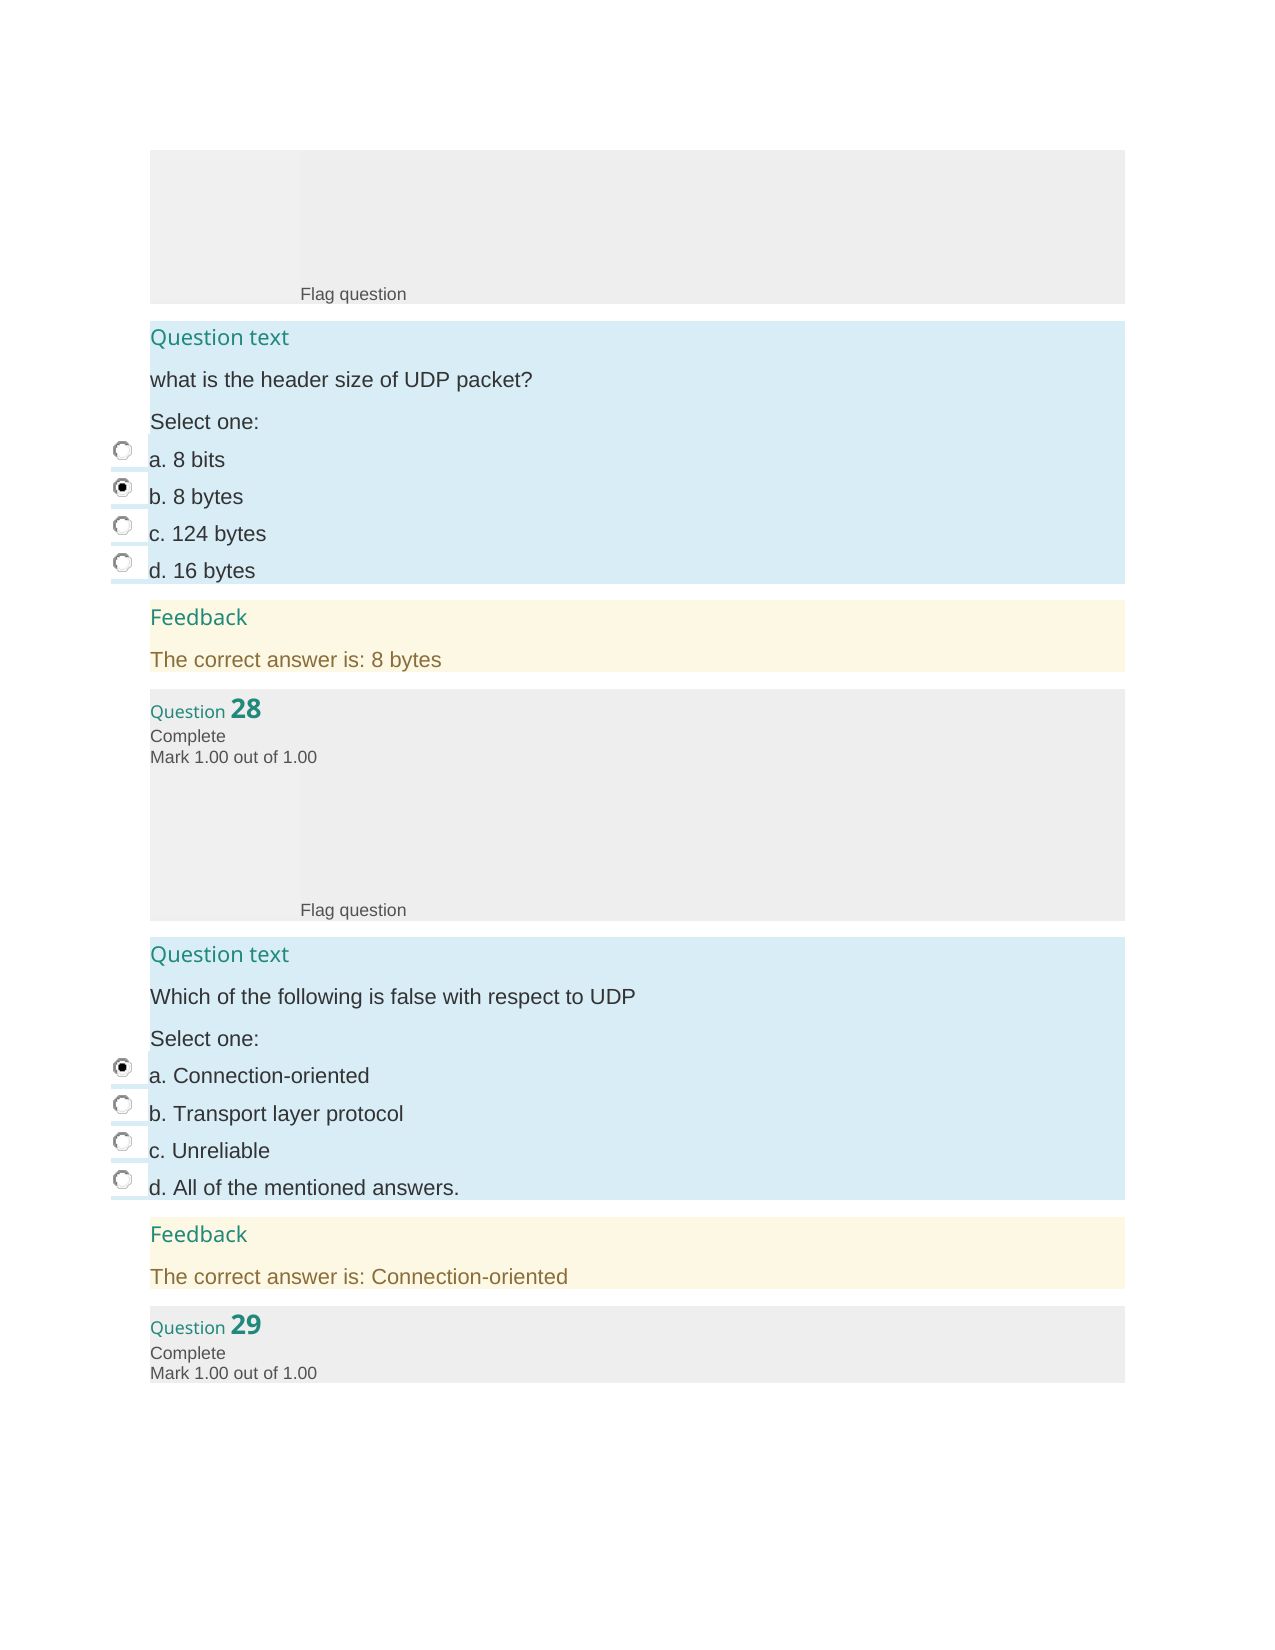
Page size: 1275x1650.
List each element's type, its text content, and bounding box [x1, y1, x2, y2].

text d. All of the mentioned answers. [111, 1163, 1125, 1200]
text b. Transport layer protocol [111, 1088, 1125, 1126]
text what is the header size of UDP packet? [150, 367, 1125, 393]
text Feedback [150, 1217, 1125, 1248]
text Select one: [150, 409, 1125, 434]
text The correct answer is: Connection-oriented [150, 1264, 1125, 1289]
text Which of the following is false with respect to UDP [150, 984, 1125, 1009]
text Question 28 [150, 689, 1125, 726]
text a. Connection-oriented [111, 1051, 1125, 1088]
text c. Unreliable [111, 1126, 1125, 1163]
text a. 8 bits [111, 434, 1125, 472]
text Complete [150, 1343, 1125, 1363]
text Mark 1.00 out of 1.00 [150, 746, 1125, 767]
text Question text [150, 321, 1125, 352]
text Flag question [150, 767, 1125, 921]
text d. 16 bytes [111, 546, 1125, 584]
text Question text [150, 937, 1125, 968]
text The correct answer is: 8 bytes [150, 647, 1125, 672]
text Select one: [150, 1026, 1125, 1051]
text Question 29 [150, 1306, 1125, 1343]
text Flag question [150, 150, 1125, 304]
text b. 8 bytes [111, 472, 1125, 509]
text Complete [150, 726, 1125, 746]
text Feedback [150, 600, 1125, 632]
text c. 124 bytes [111, 509, 1125, 546]
text Mark 1.00 out of 1.00 [150, 1363, 1125, 1383]
